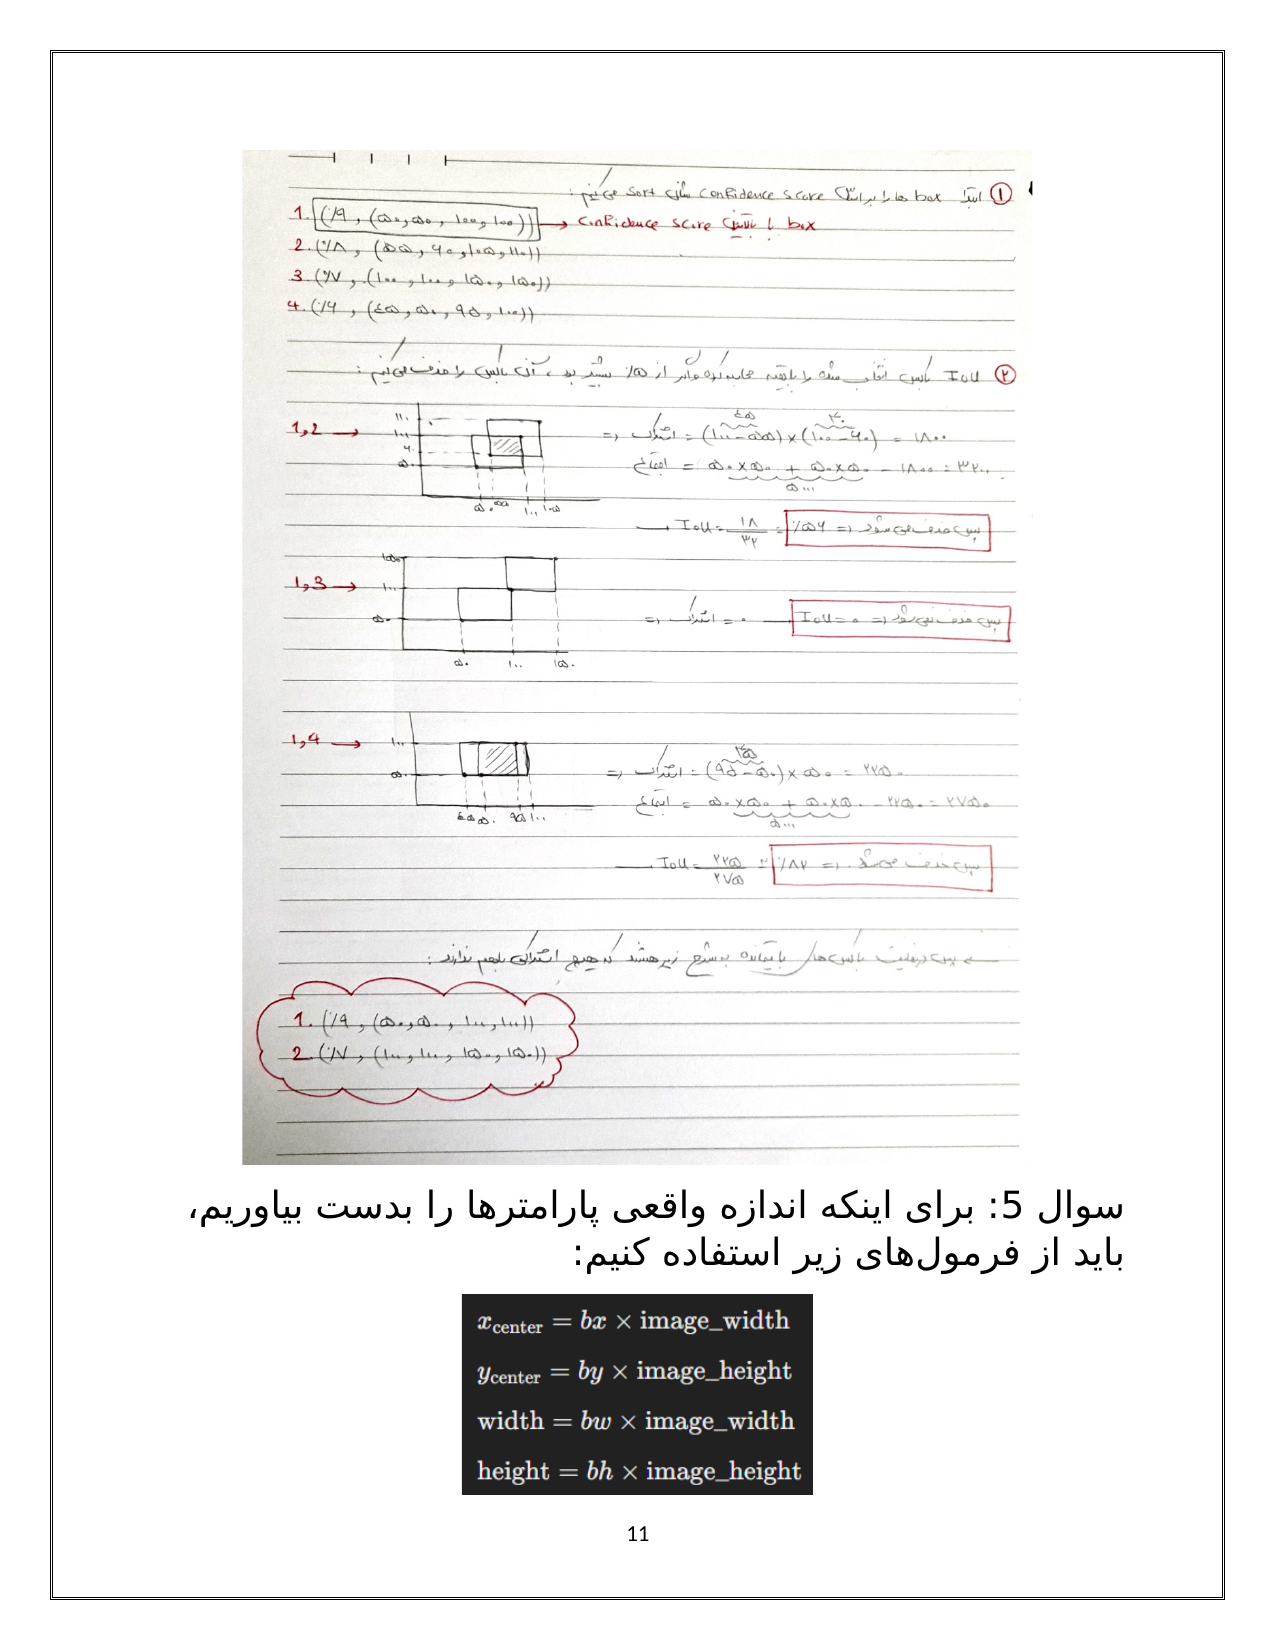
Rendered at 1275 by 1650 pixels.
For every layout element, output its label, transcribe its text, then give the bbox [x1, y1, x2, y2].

picture [242, 150, 1033, 1165]
text سوال 5: برای اینکه اندازه واقعی پارامترها را بدست بیاوریم، باید از فرمول‌های زیر استفاده کنیم: [150, 1183, 1125, 1274]
picture [461, 1294, 813, 1495]
